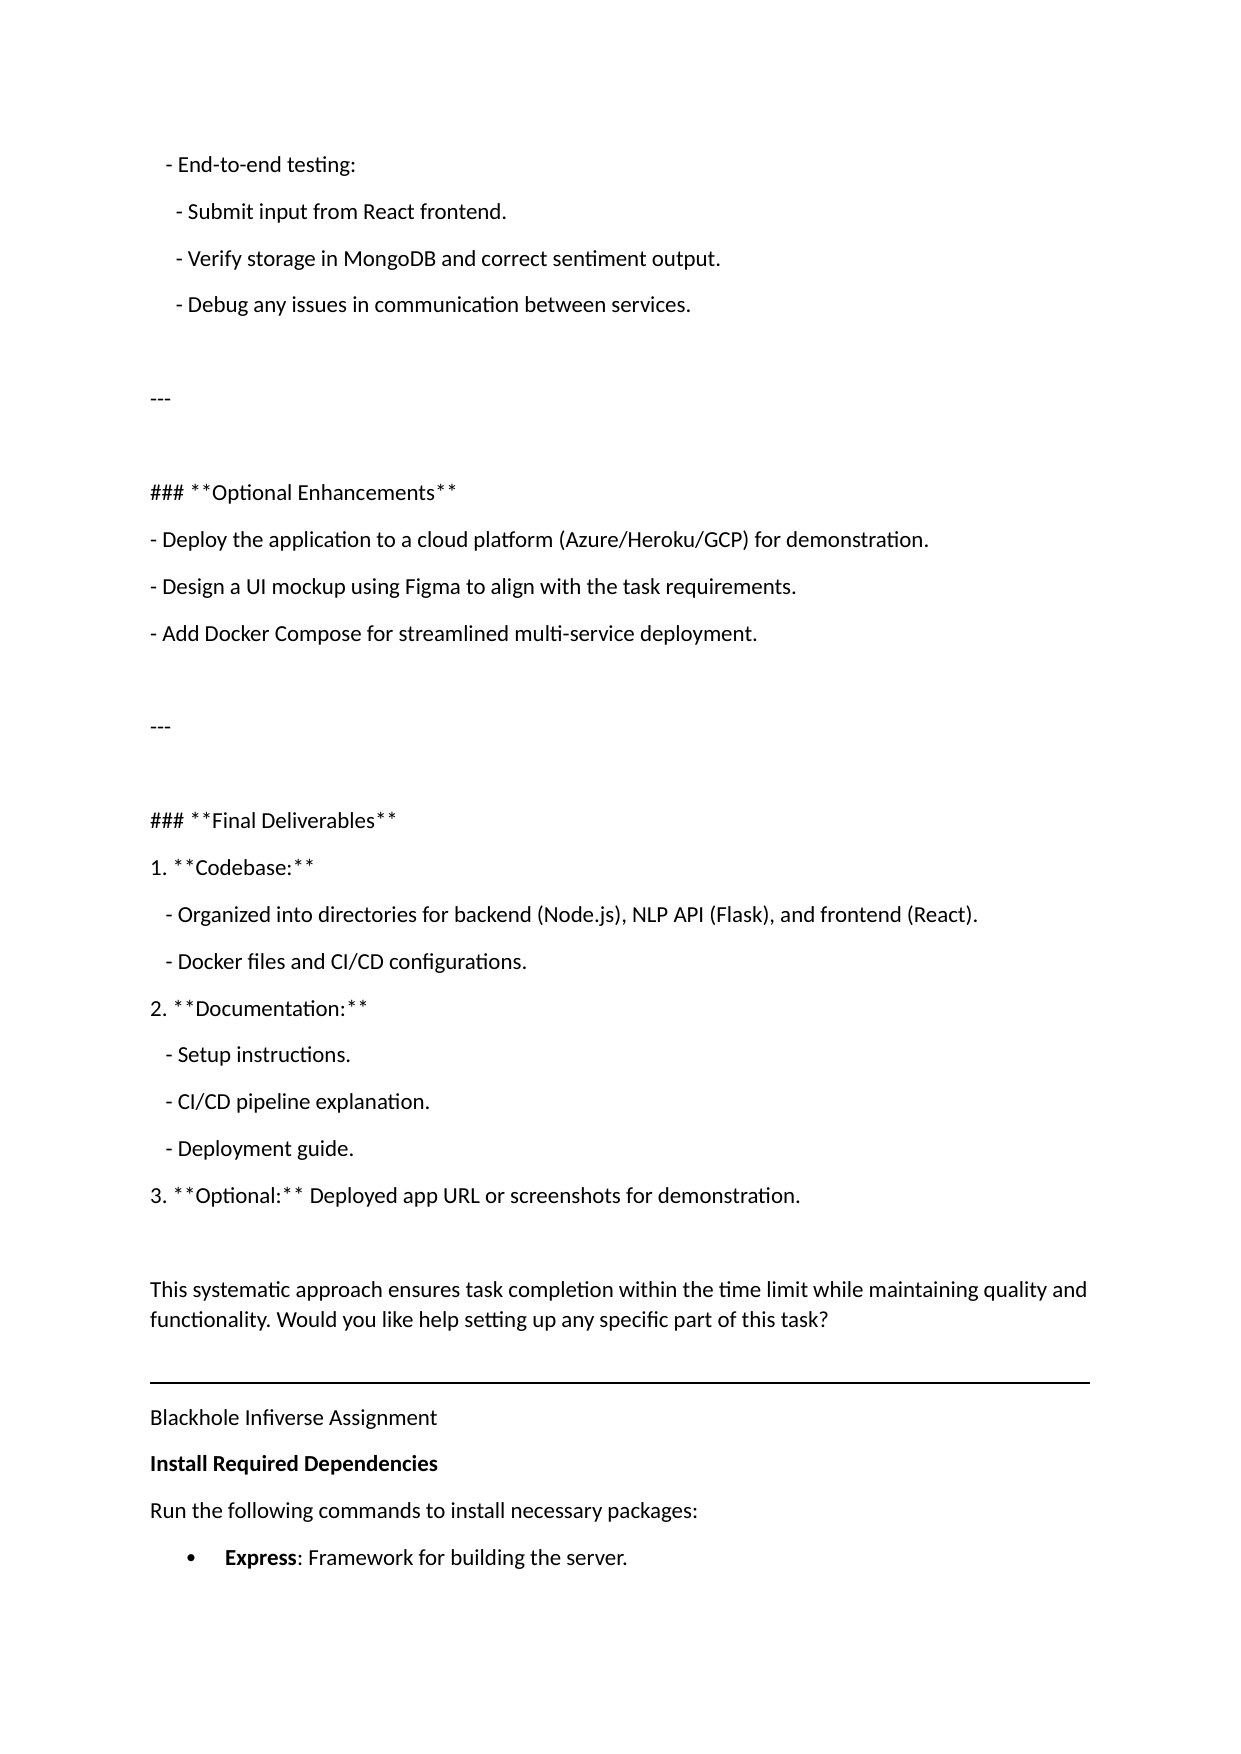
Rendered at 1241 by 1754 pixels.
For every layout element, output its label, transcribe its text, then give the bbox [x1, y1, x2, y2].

text --- [150, 712, 1090, 741]
text ### **Optional Enhancements** [150, 478, 1090, 506]
text This systematic approach ensures task completion within the time limit while maintaining quality and functionality. Would you like help setting up any specific part of this task? [150, 1275, 1090, 1333]
text 3. **Optional:** Deployed app URL or screenshots for demonstration. [150, 1181, 1090, 1209]
text --- [150, 384, 1090, 412]
text Install Required Dependencies [150, 1449, 1090, 1477]
text - Verify storage in MongoDB and correct sentiment output. [150, 244, 1090, 272]
text - CI/CD pipeline explanation. [150, 1087, 1090, 1116]
text 1. **Codebase:** [150, 853, 1090, 881]
text - Docker files and CI/CD configurations. [150, 947, 1090, 975]
text - Organized into directories for backend (Node.js), NLP API (Flask), and frontend (React). [150, 900, 1090, 928]
text - Setup instructions. [150, 1041, 1090, 1069]
text - Deploy the application to a cloud platform (Azure/Heroku/GCP) for demonstration. [150, 525, 1090, 553]
text - Design a UI mockup using Figma to align with the task requirements. [150, 572, 1090, 600]
list Express: Framework for building the server. [187, 1543, 1090, 1571]
text ### **Final Deliverables** [150, 806, 1090, 834]
text 2. **Documentation:** [150, 994, 1090, 1022]
text Blackhole Infiverse Assignment [150, 1403, 1090, 1431]
text - Deployment guide. [150, 1134, 1090, 1162]
text - End-to-end testing: [150, 150, 1090, 178]
text - Debug any issues in communication between services. [150, 291, 1090, 319]
text - Submit input from React frontend. [150, 197, 1090, 225]
text - Add Docker Compose for streamlined multi-service deployment. [150, 619, 1090, 647]
text Run the following commands to install necessary packages: [150, 1496, 1090, 1524]
